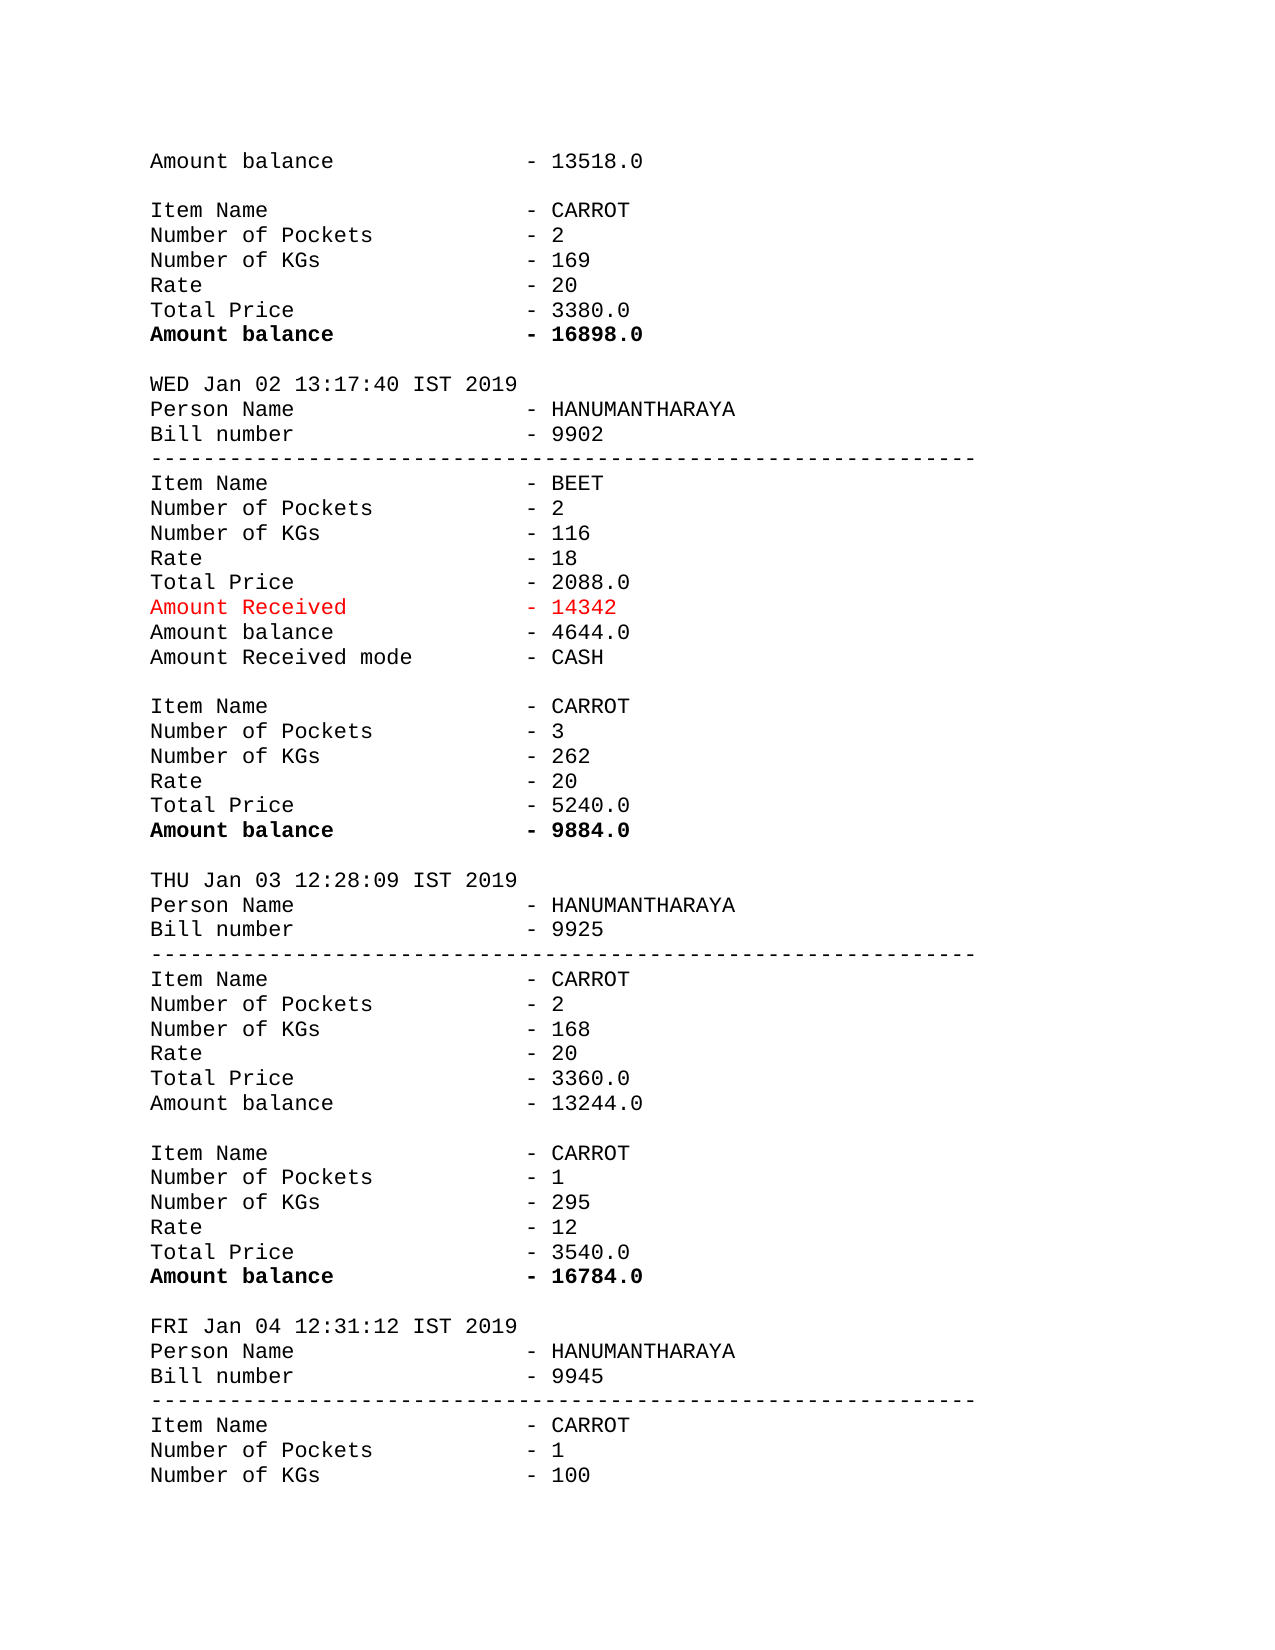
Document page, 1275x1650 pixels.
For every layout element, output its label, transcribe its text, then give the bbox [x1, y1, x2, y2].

text FRI Jan 04 12:31:12 IST 2019 [150, 1315, 1125, 1340]
text Number of KGs - 116 [150, 522, 1125, 547]
text Number of Pockets - 1 [150, 1439, 1125, 1464]
text Amount balance - 4644.0 [150, 621, 1125, 646]
text --------------------------------------------------------------- [150, 447, 1125, 472]
text Number of KGs - 262 [150, 745, 1125, 770]
text Number of KGs - 295 [150, 1191, 1125, 1216]
text Bill number - 9902 [150, 423, 1125, 447]
text Number of KGs - 169 [150, 249, 1125, 274]
text Amount Received mode - CASH [150, 646, 1125, 671]
text Item Name - CARROT [150, 1414, 1125, 1439]
text Rate - 18 [150, 547, 1125, 571]
text Rate - 20 [150, 770, 1125, 794]
text Number of Pockets - 3 [150, 720, 1125, 745]
text Number of Pockets - 2 [150, 224, 1125, 249]
text Number of KGs - 168 [150, 1018, 1125, 1042]
text Person Name - HANUMANTHARAYA [150, 398, 1125, 423]
text Amount balance - 13518.0 [150, 150, 1125, 175]
text Amount balance - 16784.0 [150, 1266, 1125, 1290]
text --------------------------------------------------------------- [150, 943, 1125, 968]
text Bill number - 9945 [150, 1365, 1125, 1389]
text Item Name - CARROT [150, 695, 1125, 720]
text Total Price - 5240.0 [150, 794, 1125, 819]
text Amount Received - 14342 [150, 596, 1125, 621]
text Amount balance - 16898.0 [150, 323, 1125, 348]
text Bill number - 9925 [150, 918, 1125, 943]
text Amount balance - 13244.0 [150, 1092, 1125, 1117]
text Number of Pockets - 1 [150, 1166, 1125, 1191]
text Rate - 20 [150, 274, 1125, 299]
text Item Name - CARROT [150, 199, 1125, 224]
text Number of Pockets - 2 [150, 993, 1125, 1018]
text Number of KGs - 100 [150, 1464, 1125, 1489]
text Rate - 20 [150, 1042, 1125, 1067]
text WED Jan 02 13:17:40 IST 2019 [150, 373, 1125, 398]
text Amount balance - 9884.0 [150, 819, 1125, 844]
text Total Price - 2088.0 [150, 571, 1125, 596]
text --------------------------------------------------------------- [150, 1389, 1125, 1414]
text Item Name - BEET [150, 472, 1125, 497]
text Number of Pockets - 2 [150, 497, 1125, 522]
text Rate - 12 [150, 1216, 1125, 1241]
text Item Name - CARROT [150, 968, 1125, 993]
text Total Price - 3360.0 [150, 1067, 1125, 1092]
text THU Jan 03 12:28:09 IST 2019 [150, 869, 1125, 894]
text Person Name - HANUMANTHARAYA [150, 894, 1125, 918]
text Person Name - HANUMANTHARAYA [150, 1340, 1125, 1365]
text Total Price - 3540.0 [150, 1241, 1125, 1266]
text Total Price - 3380.0 [150, 299, 1125, 323]
text Item Name - CARROT [150, 1142, 1125, 1166]
